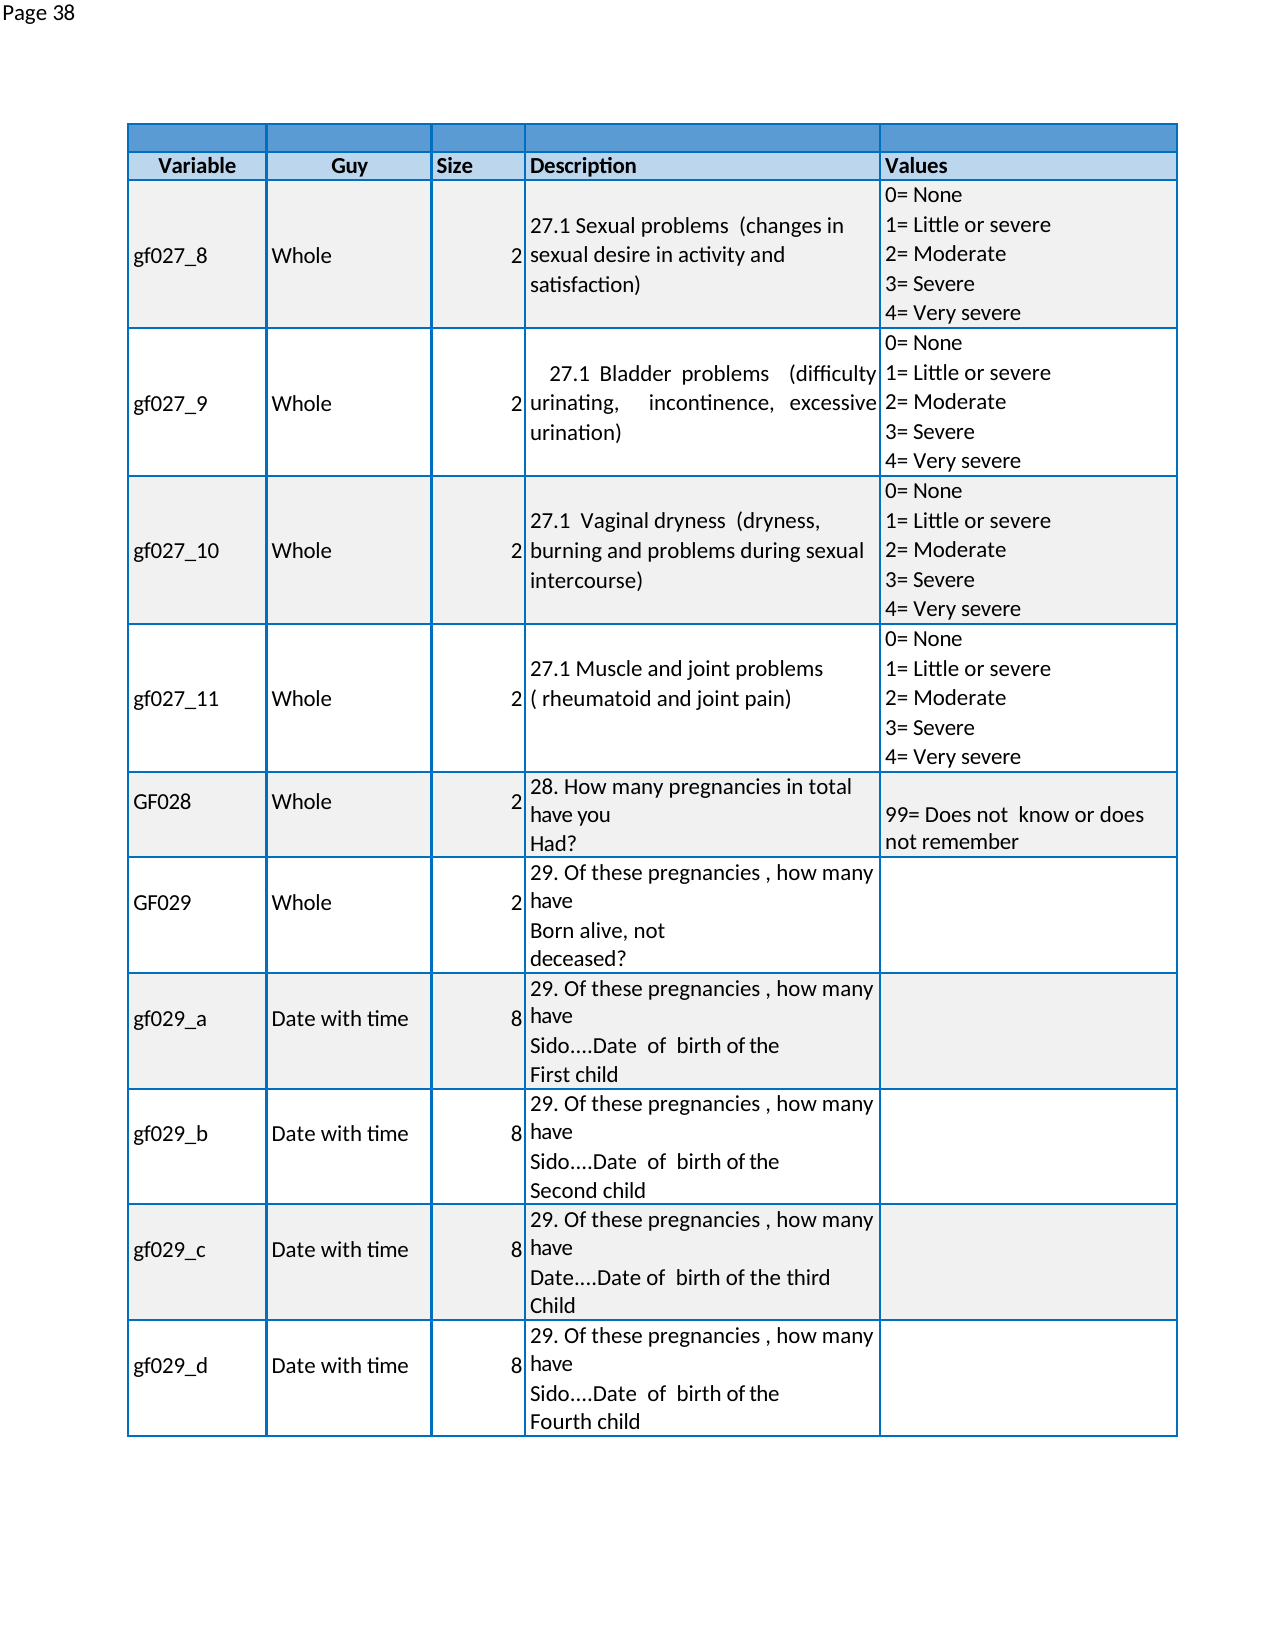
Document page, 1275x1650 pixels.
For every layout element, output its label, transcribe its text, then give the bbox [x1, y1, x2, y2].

table_cell 8 [433, 1205, 524, 1319]
table_cell 0= None 1= Little or severe 2= Moderate 3= Severe 4= Very severe [881, 625, 1176, 771]
table_cell 27.1 Muscle and joint problems ( rheumatoid and joint pain) [526, 625, 879, 771]
table_cell [881, 1321, 1176, 1435]
table_cell 28. How many pregnancies in total have you Had? [526, 773, 879, 856]
table_cell 29. Of these pregnancies , how many have Sido....Date of birth of the Fourth child [526, 1321, 879, 1435]
table_cell 8 [433, 1090, 524, 1203]
table_header [526, 125, 879, 151]
table_cell 8 [433, 974, 524, 1088]
table_cell Variable [129, 153, 265, 179]
table_cell Date with time [268, 1321, 430, 1435]
table_cell 0= None 1= Little or severe 2= Moderate 3= Severe 4= Very severe [881, 477, 1176, 623]
table_cell 2 [433, 329, 524, 475]
table_cell gf029_d [129, 1321, 265, 1435]
table_cell 99= Does not know or does not remember [881, 773, 1176, 856]
table_cell 8 [433, 1321, 524, 1435]
table_cell GF029 [129, 858, 265, 972]
table_cell Date with time [268, 1090, 430, 1203]
table_cell 2 [433, 858, 524, 972]
table_cell Guy [268, 153, 430, 179]
table_cell Date with time [268, 974, 430, 1088]
table_cell 29. Of these pregnancies , how many have Born alive, not deceased? [526, 858, 879, 972]
table_cell 2 [433, 773, 524, 856]
table_cell Date with time [268, 1205, 430, 1319]
table_cell [881, 1090, 1176, 1203]
table_cell [881, 974, 1176, 1088]
table_cell 27.1 Vaginal dryness (dryness, burning and problems during sexual intercourse) [526, 477, 879, 623]
table_cell gf027_11 [129, 625, 265, 771]
table_cell gf027_9 [129, 329, 265, 475]
table_cell gf029_b [129, 1090, 265, 1203]
table_cell 2 [433, 625, 524, 771]
table_cell gf027_10 [129, 477, 265, 623]
table_cell GF028 [129, 773, 265, 856]
table_cell 0= None 1= Little or severe 2= Moderate 3= Severe 4= Very severe [881, 329, 1176, 475]
table_cell Whole [268, 773, 430, 856]
table_header [433, 125, 524, 151]
table_cell gf027_8 [129, 181, 265, 327]
table_cell 2 [433, 181, 524, 327]
table_cell 29. Of these pregnancies , how many have Sido....Date of birth of the First child [526, 974, 879, 1088]
table_cell Values [881, 153, 1176, 179]
table_header [129, 125, 265, 151]
table_cell Size [433, 153, 524, 179]
table_cell gf029_c [129, 1205, 265, 1319]
table_cell 27.1 Bladder problems (difficulty urinating, incontinence, excessive urination) [526, 329, 879, 475]
table_cell 29. Of these pregnancies , how many have Sido....Date of birth of the Second child [526, 1090, 879, 1203]
table_cell Whole [268, 181, 430, 327]
table_cell 2 [433, 477, 524, 623]
table_cell Whole [268, 625, 430, 771]
table_cell gf029_a [129, 974, 265, 1088]
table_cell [881, 181, 1176, 327]
table_cell Whole [268, 858, 430, 972]
table_cell [881, 1205, 1176, 1319]
table_cell Whole [268, 329, 430, 475]
table_cell 27.1 Sexual problems (changes in sexual desire in activity and satisfaction) [526, 181, 879, 327]
table_cell [881, 858, 1176, 972]
table_cell Description [526, 153, 879, 179]
table_header [881, 125, 1176, 151]
table_cell Whole [268, 477, 430, 623]
table_header [268, 125, 430, 151]
table_cell 29. Of these pregnancies , how many have Date....Date of birth of the third Child [526, 1205, 879, 1319]
